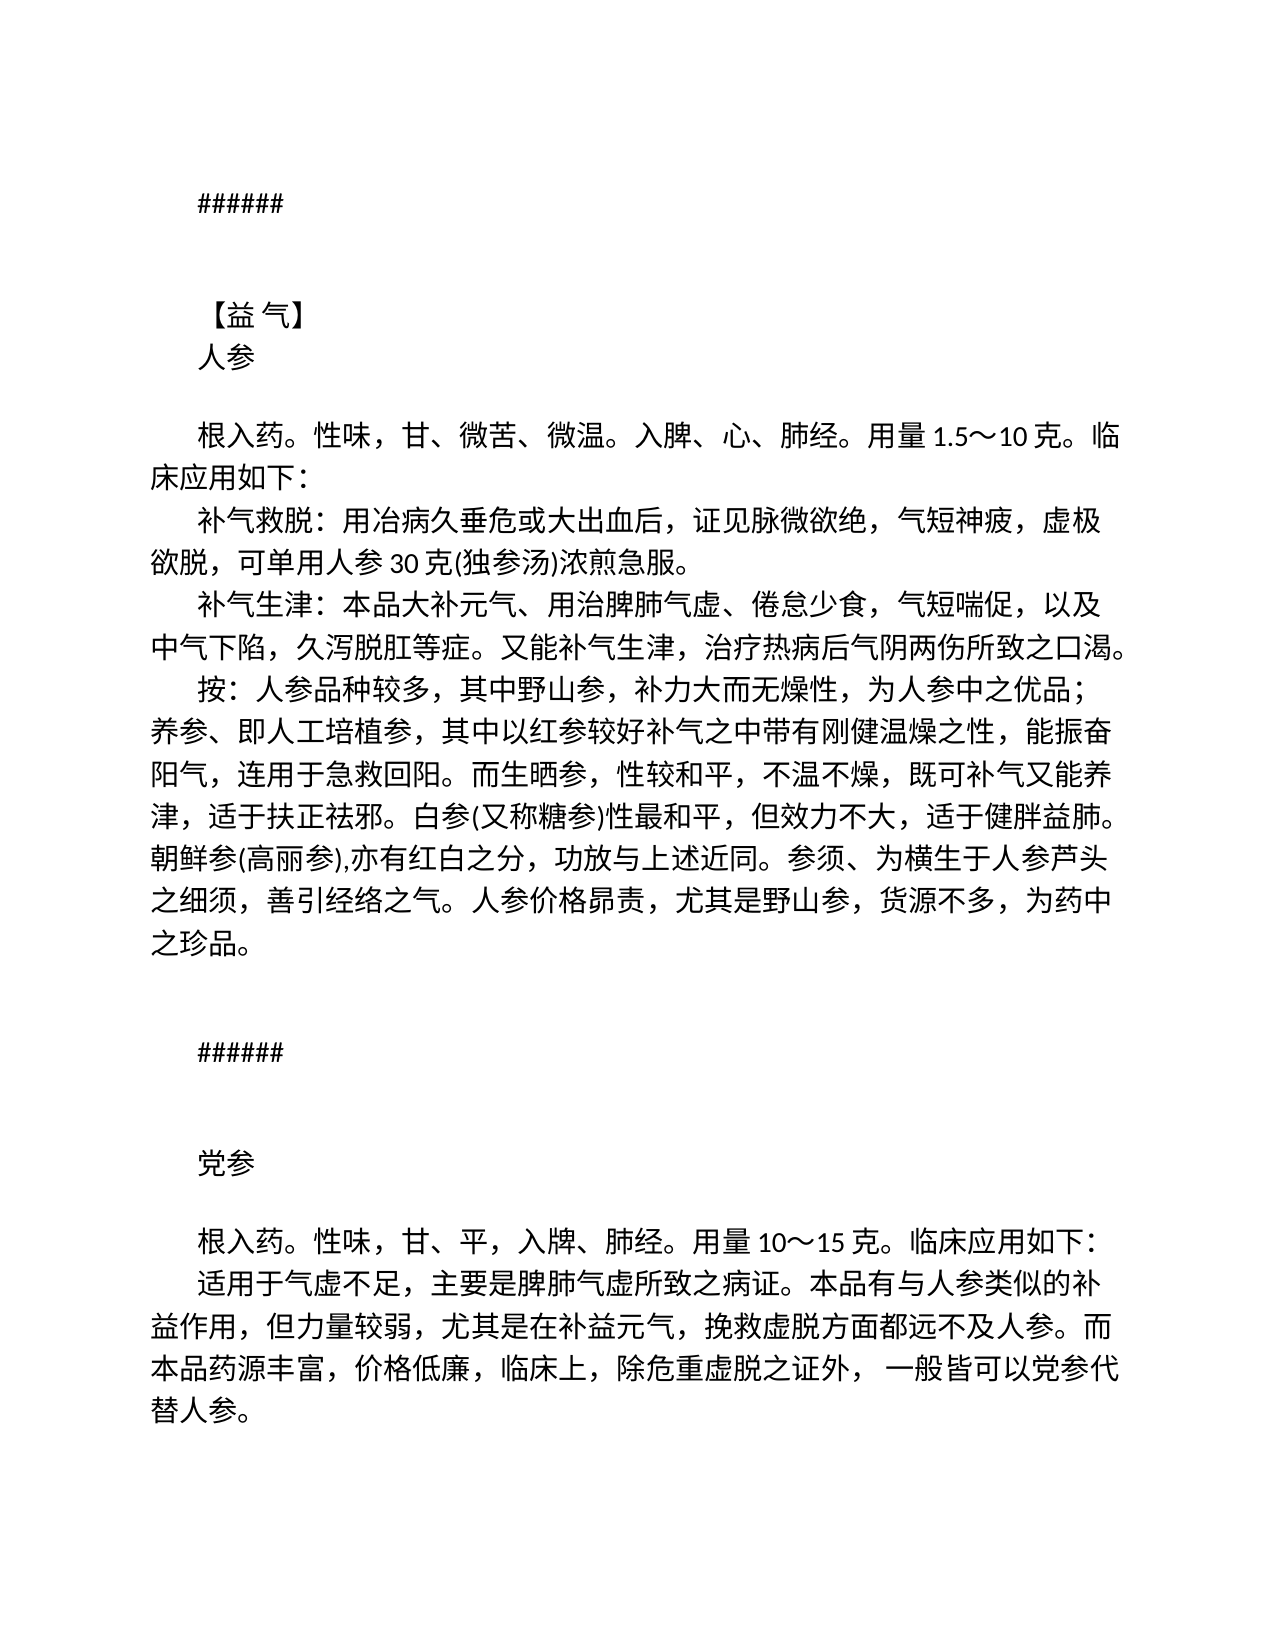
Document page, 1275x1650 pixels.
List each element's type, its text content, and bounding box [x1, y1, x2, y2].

text 补气救脱：用冶病久垂危或大出血后，证见脉微欲绝，气短神疲，虚极欲脱，可单用人参30克(独参汤)浓煎急服。 [150, 497, 1125, 582]
text 根入药。性味，甘、微苦、微温。入脾、心、肺经。用量1.5～10克。临床应用如下： [150, 413, 1125, 497]
text 根入药。性味，甘、平，入牌、肺经。用量10～15克。临床应用如下： [150, 1218, 1125, 1261]
text 人参 [150, 335, 1125, 377]
text 党参 [150, 1141, 1125, 1183]
text ###### [150, 1034, 1125, 1069]
text 【益 气】 [150, 292, 1125, 335]
text ###### [150, 186, 1125, 221]
text 按：人参品种较多，其中野山参，补力大而无燥性，为人参中之优品；养参、即人工培植参，其中以红参较好补气之中带有刚健温燥之性，能振奋阳气，连用于急救回阳。而生晒参，性较和平，不温不燥，既可补气又能养津，适于扶正祛邪。白参(又称糖参)性最和平，但效力不大，适于健胖益肺。朝鲜参(高丽参),亦有红白之分，功放与上述近同。参须、为横生于人参芦头之细须，善引经络之气。人参价格昴责，尤其是野山参，货源不多，为药中之珍品。 [150, 666, 1125, 962]
text 适用于气虚不足，主要是脾肺气虚所致之病证。本品有与人参类似的补益作用，但力量较弱，尤其是在补益元气，挽救虚脱方面都远不及人参。而本品药源丰富，价格低廉，临床上，除危重虚脱之证外， 一般皆可以党参代替人参。 [150, 1261, 1125, 1430]
text 补气生津：本品大补元气、用治脾肺气虚、倦怠少食，气短喘促，以及中气下陷，久泻脱肛等症。又能补气生津，治疗热病后气阴两伤所致之口渴。 [150, 582, 1125, 666]
